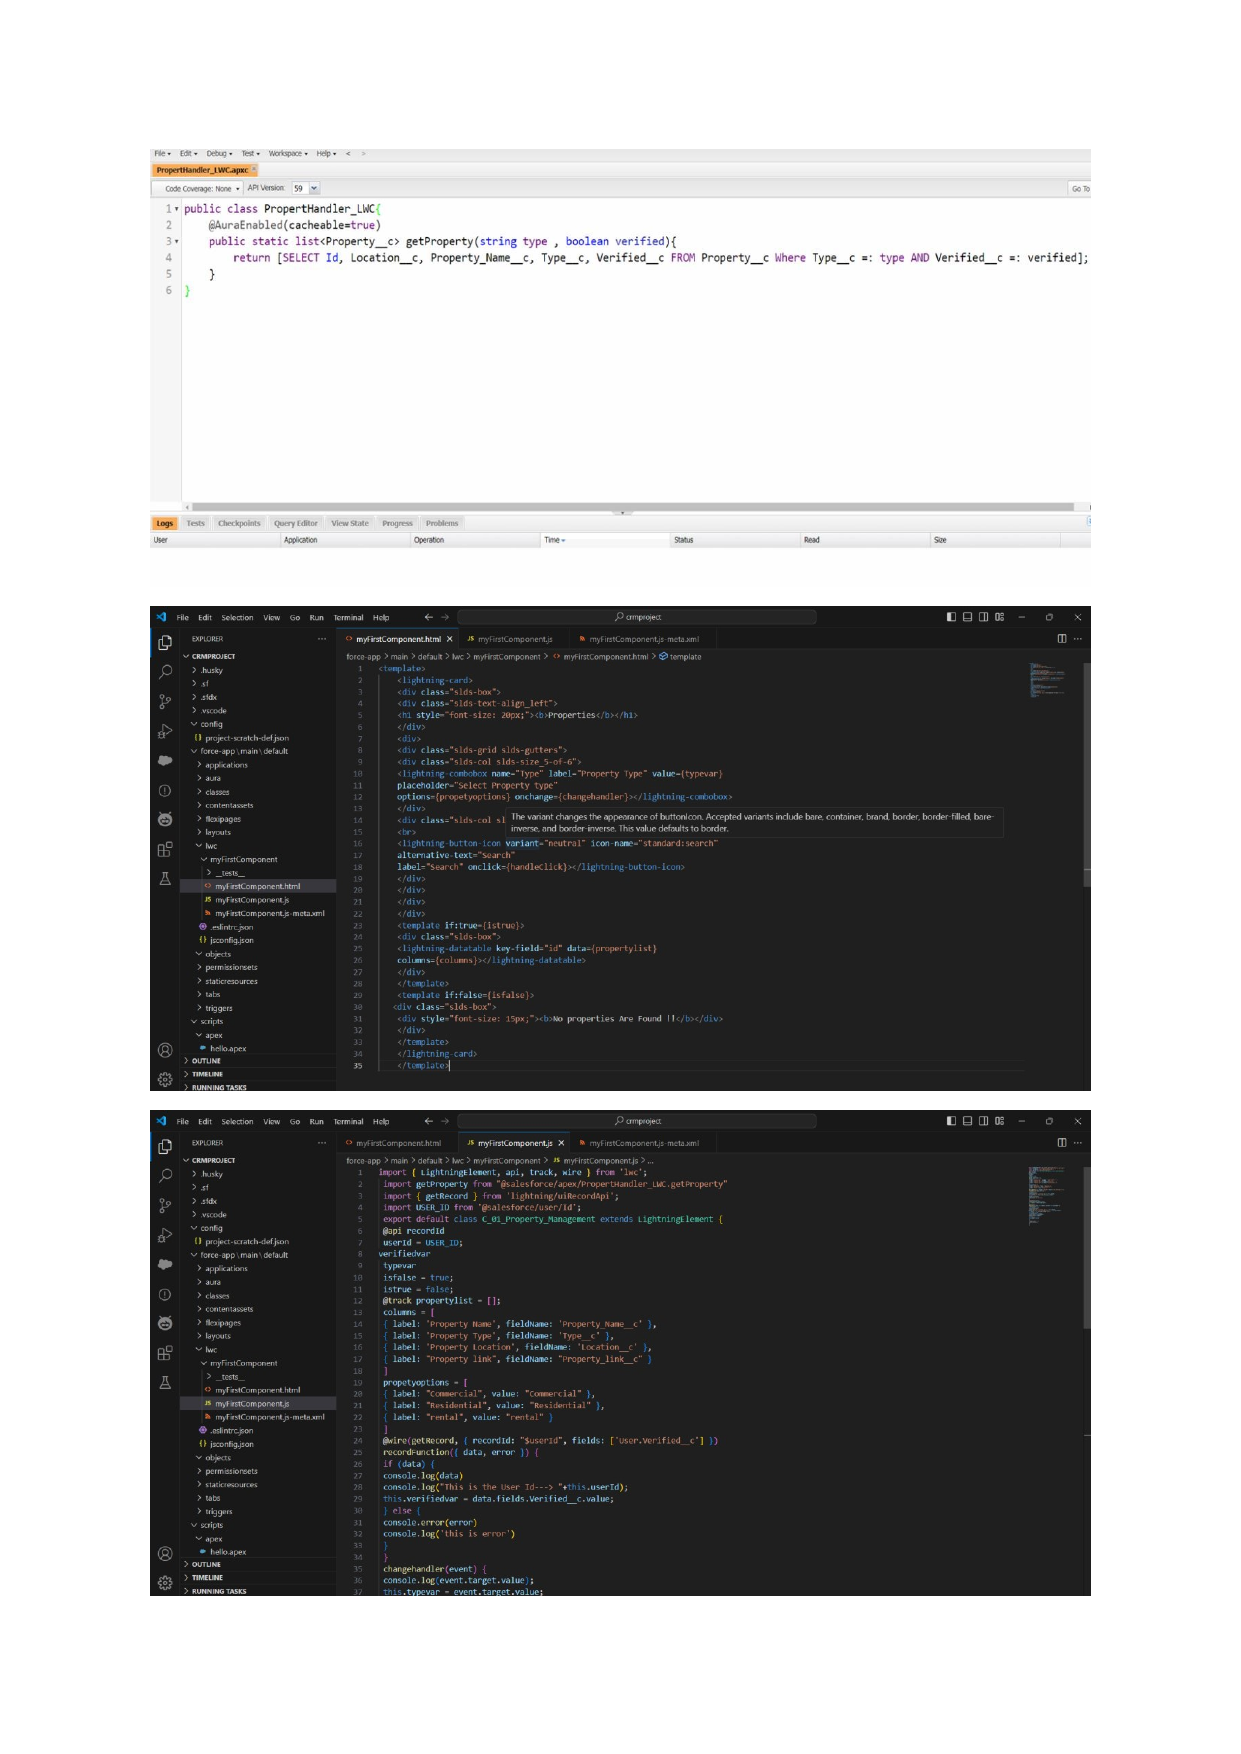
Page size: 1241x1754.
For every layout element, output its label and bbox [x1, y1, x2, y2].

picture [150, 149, 1091, 587]
picture [150, 1110, 1091, 1596]
picture [150, 606, 1091, 1091]
